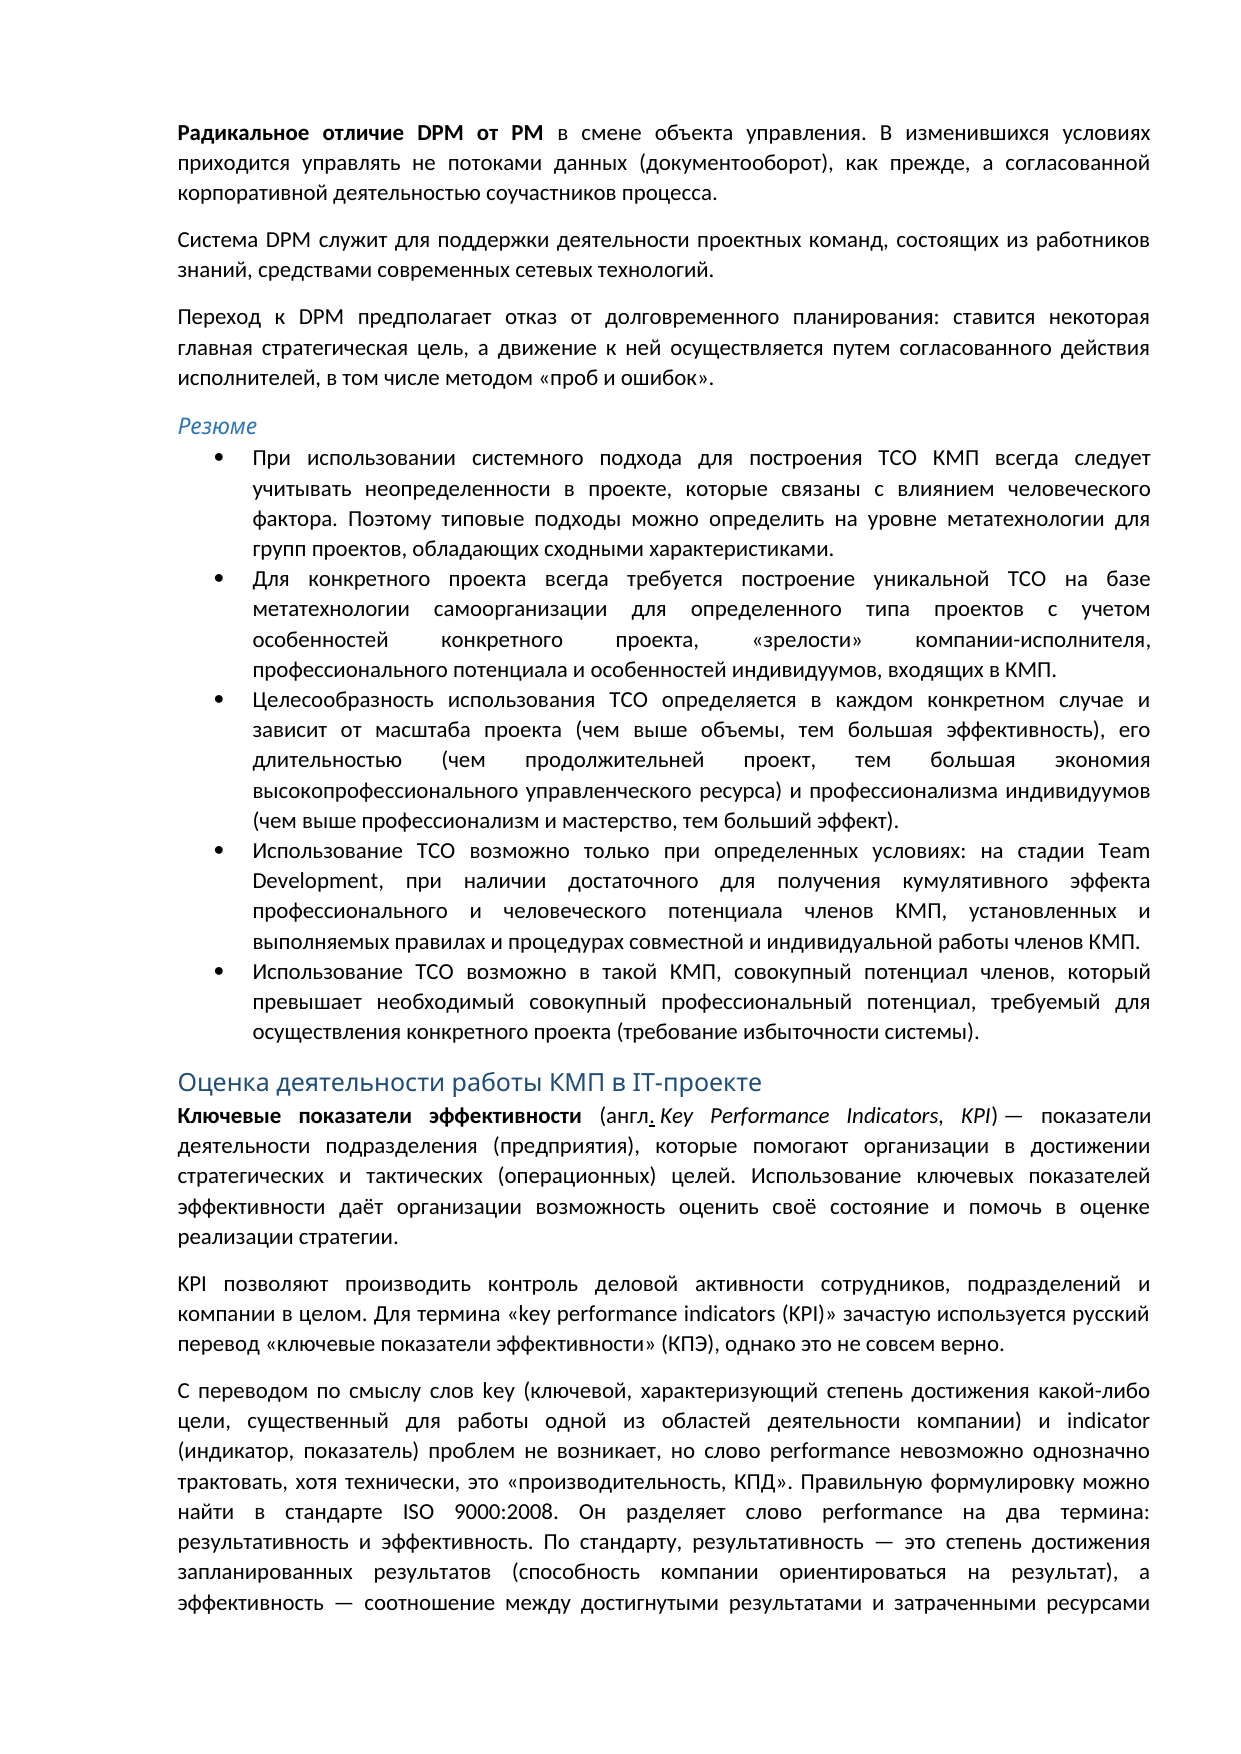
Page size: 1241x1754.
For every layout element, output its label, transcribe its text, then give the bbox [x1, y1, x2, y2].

list При использовании системного подхода для построения ТСО КМП всегда следует учитывать неопределенности в проекте, которые связаны с влиянием человеческого фактора. Поэтому типовые подходы можно определить на уровне метатехнологии для групп проектов, обладающих сходными характеристиками. [215, 443, 1152, 562]
list Для конкретного проекта всегда требуется построение уникальной ТСО на базе метатехнологии самоорганизации для определенного типа проектов с учетом особенностей конкретного проекта, «зрелости» компании-исполнителя, профессионального потенциала и особенностей индивидуумов, входящих в КМП. [215, 564, 1152, 683]
text Система DPM служит для поддержки деятельности проектных команд, состоящих из работников знаний, средствами современных сетевых технологий. [177, 225, 1152, 284]
text Переход к DPM предполагает отказ от долговременного планирования: ставится некоторая главная стратегическая цель, а движение к ней осуществляется путем согласованного действия исполнителей, в том числе методом «проб и ошибок». [177, 302, 1152, 391]
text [177, 1376, 1152, 1616]
text Радикальное отличие DPM от PM в смене объекта управления. В изменившихся условиях приходится управлять не потоками данных (документооборот), как прежде, а согласованной корпоративной деятельностью соучастников процесса. [177, 118, 1152, 207]
list Целесообразность использования ТСО определяется в каждом конкретном случае и зависит от масштаба проекта (чем выше объемы, тем большая эффективность), его длительностью (чем продолжительней проект, тем большая экономия высокопрофессионального управленческого ресурса) и профессионализма индивидуумов (чем выше профессионализм и мастерство, тем больший эффект). [215, 685, 1152, 834]
text Ключевые показатели эффективности (англ. Key Performance Indicators, KPI) — показатели деятельности подразделения (предприятия), которые помогают организации в достижении стратегических и тактических (операционных) целей. Использование ключевых показателей эффективности даёт организации возможность оценить своё состояние и помочь в оценке реализации стратегии. [177, 1101, 1152, 1250]
text KPI позволяют производить контроль деловой активности сотрудников, подразделений и компании в целом. Для термина «key performance indicators (KPI)» зачастую используется русский перевод «ключевые показатели эффективности» (КПЭ), однако это не совсем верно. [177, 1269, 1152, 1357]
list Использование ТСО возможно в такой КМП, совокупный потенциал членов, который превышает необходимый совокупный профессиональный потенциал, требуемый для осуществления конкретного проекта (требование избыточности системы). [215, 957, 1152, 1046]
subtitle Резюме [177, 410, 1152, 441]
subtitle Оценка деятельности работы КМП в IT-проекте [177, 1064, 1152, 1098]
list Использование ТСО возможно только при определенных условиях: на стадии Team Development, при наличии достаточного для получения кумулятивного эффекта профессионального и человеческого потенциала членов КМП, установленных и выполняемых правилах и процедурах совместной и индивидуальной работы членов КМП. [215, 836, 1152, 955]
